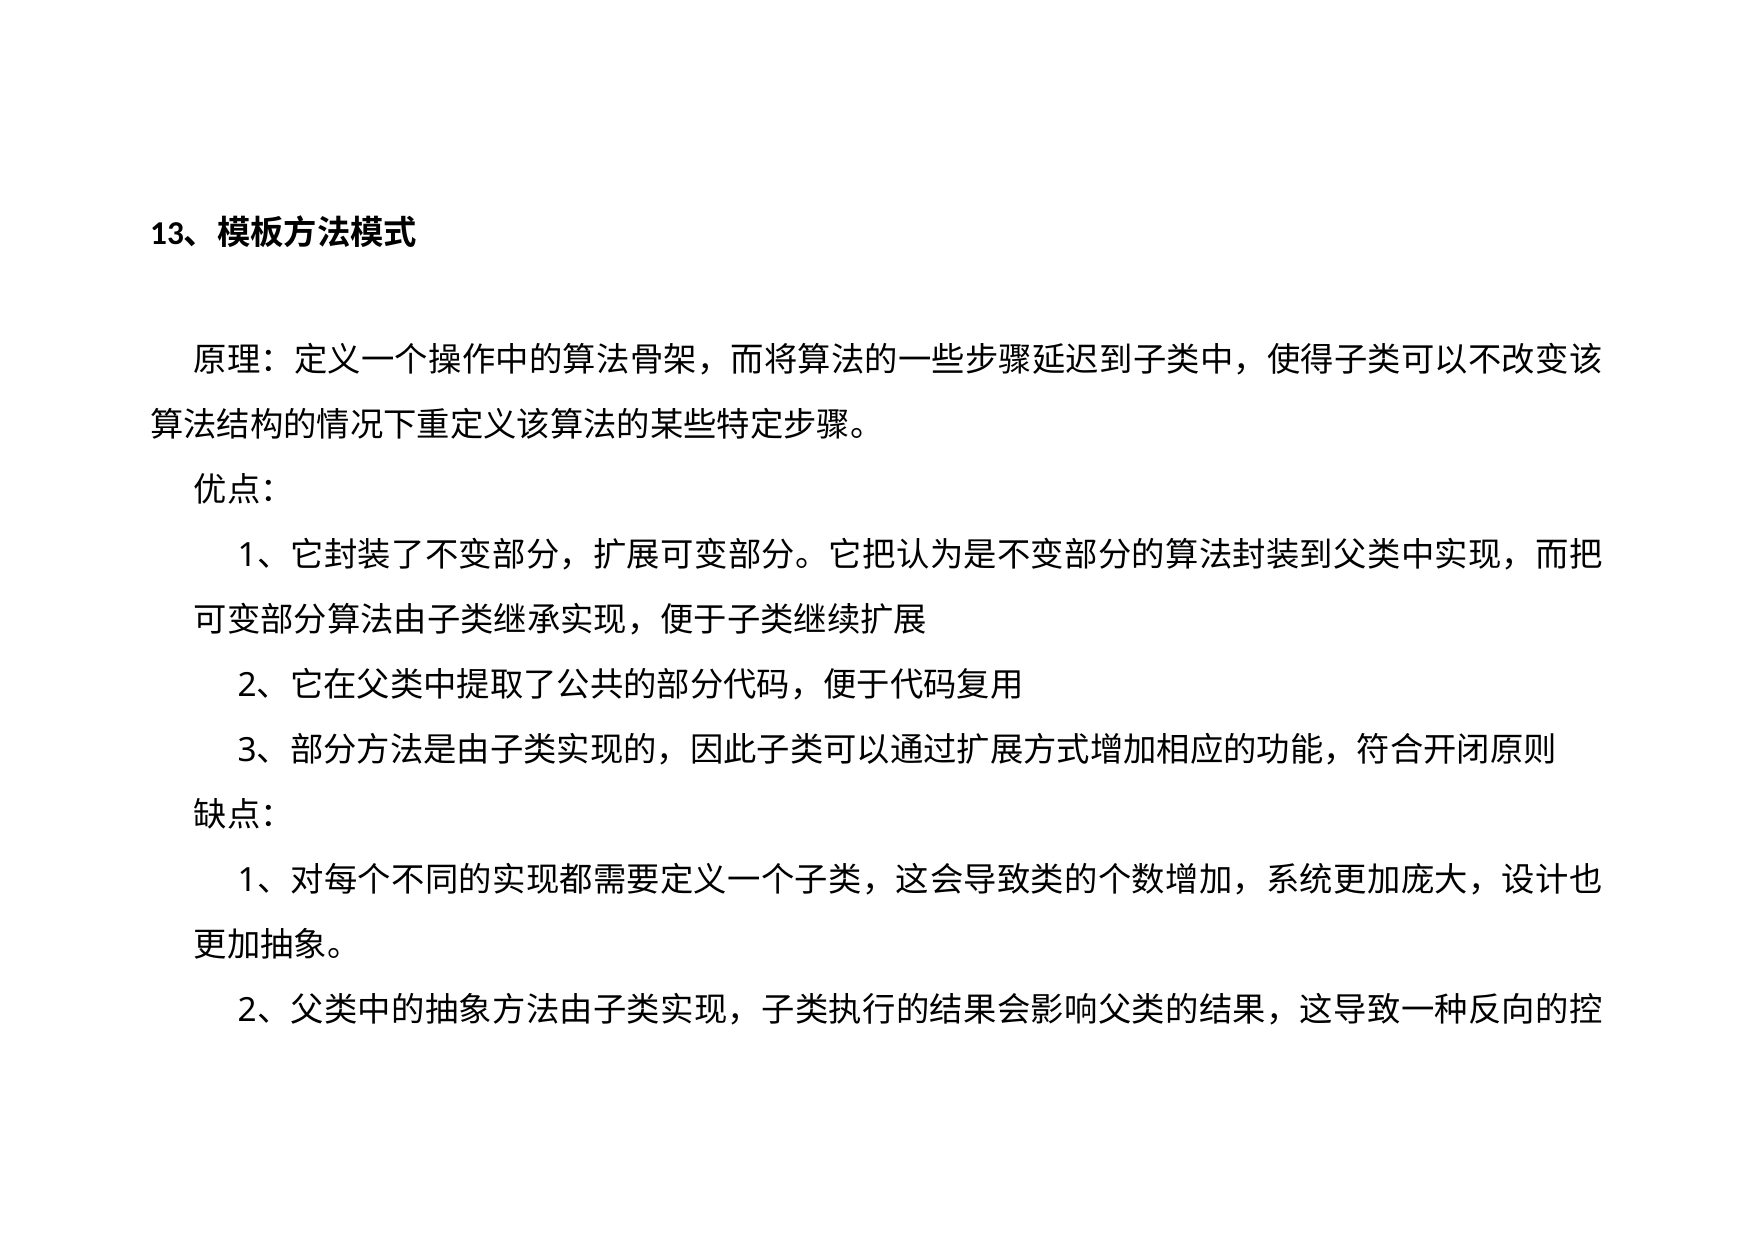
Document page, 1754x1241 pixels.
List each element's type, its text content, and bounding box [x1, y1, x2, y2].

text 2、它在父类中提取了公共的部分代码，便于代码复用 [194, 649, 1604, 714]
text 1、它封装了不变部分，扩展可变部分。它把认为是不变部分的算法封装到父类中实现，而把可变部分算法由子类继承实现，便于子类继续扩展 [194, 519, 1604, 649]
subtitle 13、模板方法模式 [150, 198, 1604, 263]
text 1、对每个不同的实现都需要定义一个子类，这会导致类的个数增加，系统更加庞大，设计也更加抽象。 [194, 844, 1604, 974]
text 缺点： [150, 779, 1604, 844]
text 原理：定义一个操作中的算法骨架，而将算法的一些步骤延迟到子类中，使得子类可以不改变该算法结构的情况下重定义该算法的某些特定步骤。 [150, 324, 1604, 454]
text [194, 974, 1604, 1039]
text 3、部分方法是由子类实现的，因此子类可以通过扩展方式增加相应的功能，符合开闭原则 [194, 714, 1604, 779]
text 优点： [150, 454, 1604, 519]
